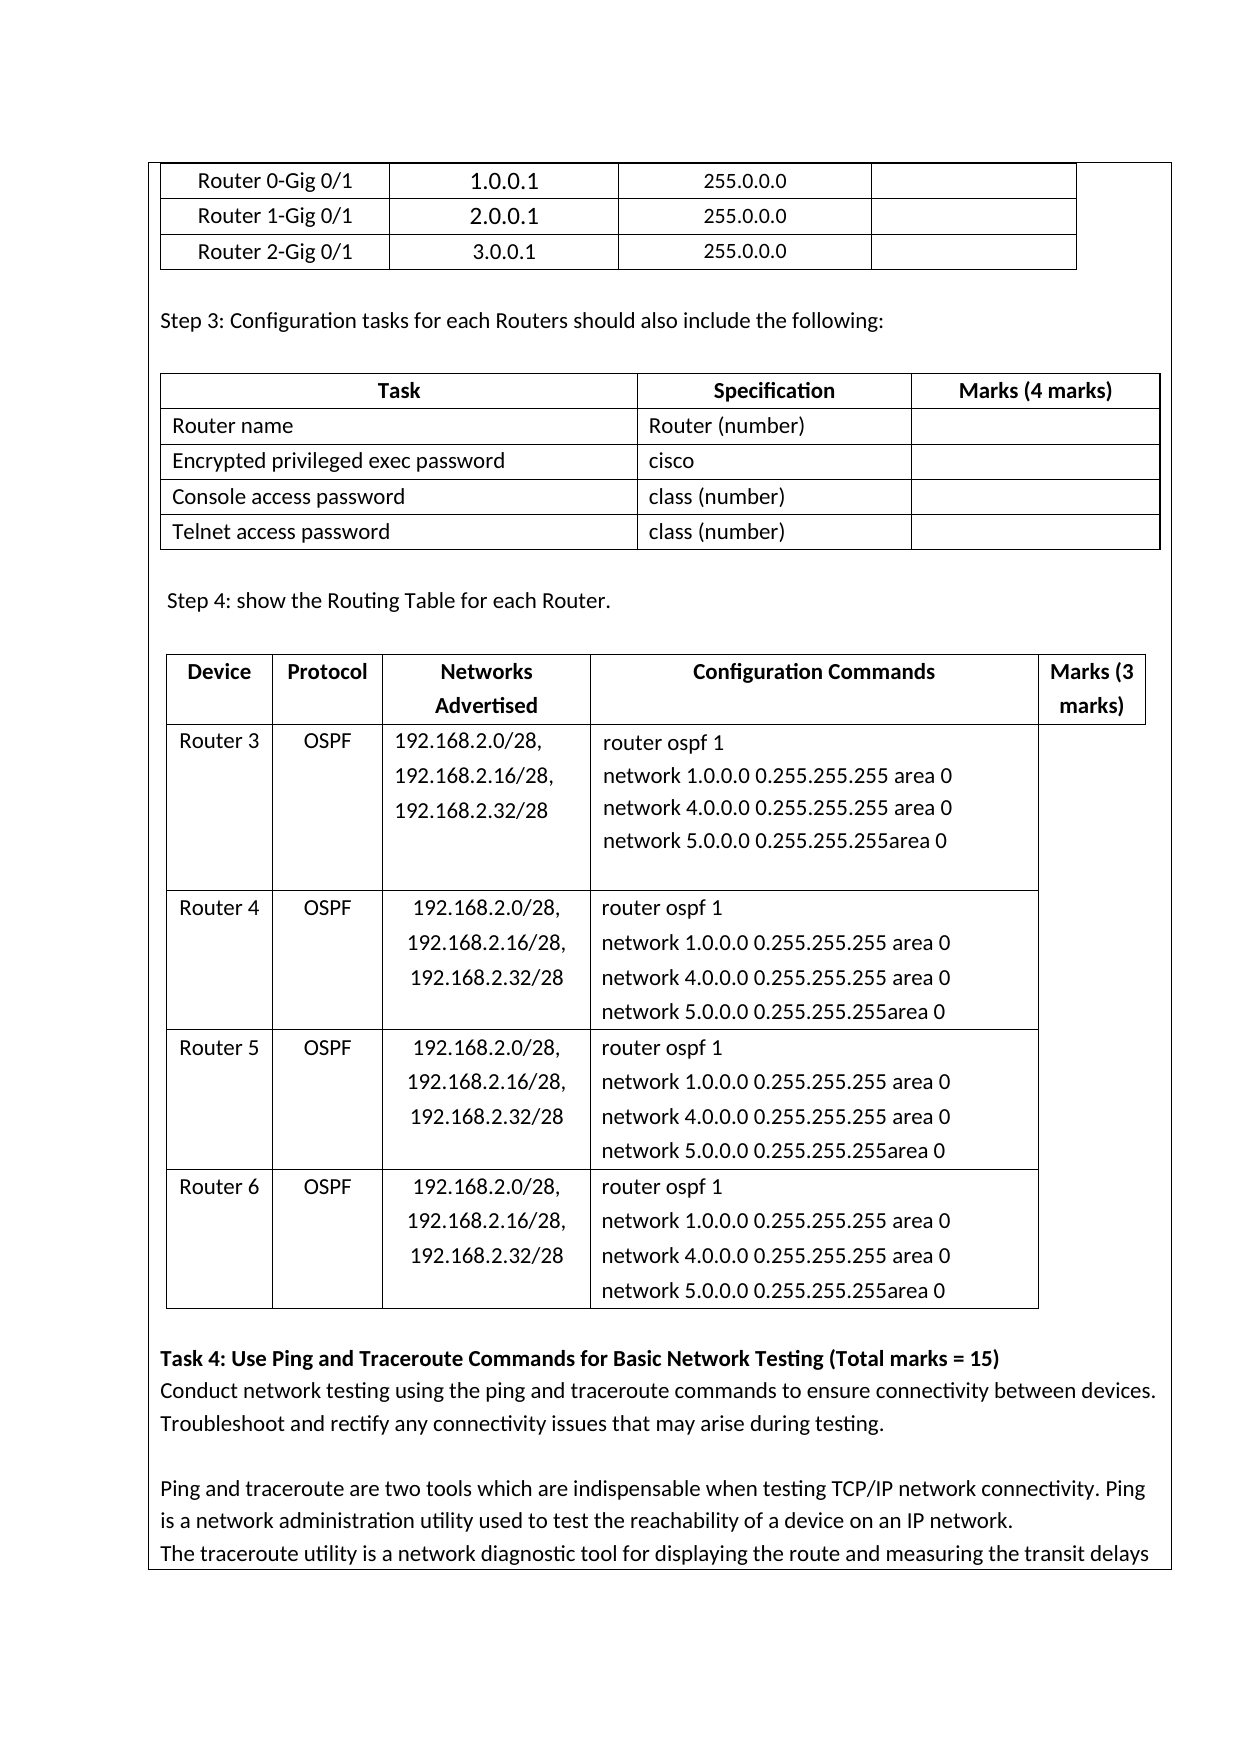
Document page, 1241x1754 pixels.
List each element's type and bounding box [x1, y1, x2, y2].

table_header [149, 163, 1171, 1569]
